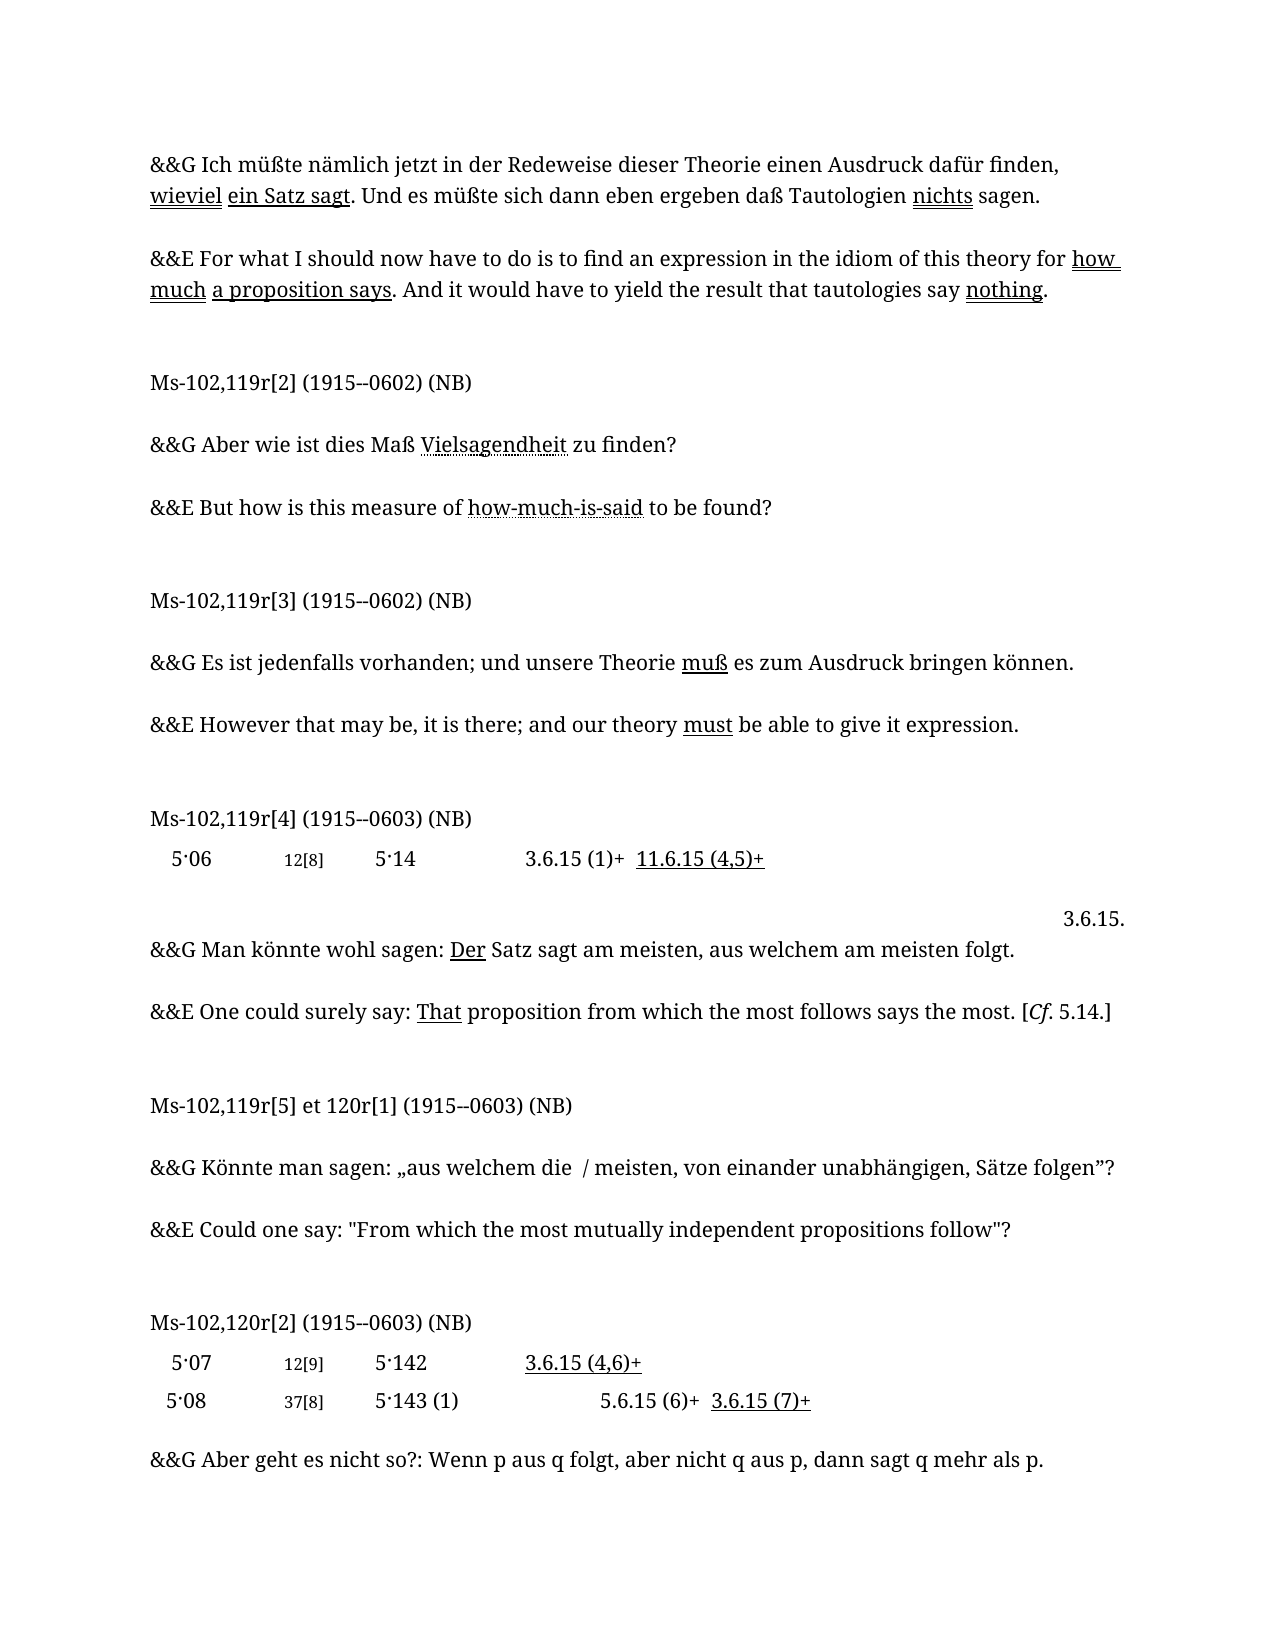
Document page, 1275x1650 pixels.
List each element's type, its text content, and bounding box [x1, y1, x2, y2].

text &&E One could surely say: That proposition from which the most follows says the most. [Cf. 5.14.] [150, 997, 1125, 1026]
text Ms-102,119r[3] (1915--0602) (NB) [150, 586, 1125, 614]
text 5·07 12[9] 5·142 3.6.15 (4,6)+ [166, 1348, 1125, 1377]
text &&G Aber geht es nicht so?: Wenn p aus q folgt, aber nicht q aus p, dann sagt q mehr als p. [150, 1445, 1125, 1474]
text 5·06 12[8] 5·14 3.6.15 (1)+ 11.6.15 (4,5)+ [166, 844, 1125, 872]
text Ms-102,120r[2] (1915--0603) (NB) [150, 1308, 1125, 1337]
text &&G Könnte man sagen: „aus welchem die / meisten, von einander unabhängigen, Sätze folgen”? [150, 1153, 1125, 1181]
text &&G Man könnte wohl sagen: Der Satz sagt am meisten, aus welchem am meisten folgt. [150, 935, 1125, 963]
text Ms-102,119r[2] (1915--0602) (NB) [150, 368, 1125, 397]
text Ms-102,119r[5] et 120r[1] (1915--0603) (NB) [150, 1091, 1125, 1119]
text &&E However that may be, it is there; and our theory must be able to give it expression. [150, 711, 1125, 739]
text &&E For what I should now have to do is to find an expression in the idiom of this theory for how much a proposition says. And it would have to yield the result that tautologies say nothing. [150, 244, 1125, 303]
text &&E But how is this measure of how-much-is-said to be found? [150, 493, 1125, 521]
text &&G Ich müßte nämlich jetzt in der Redeweise dieser Theorie einen Ausdruck dafür finden, wieviel ein Satz sagt. Und es müßte sich dann eben ergeben daß Tautologien nichts sagen. [150, 150, 1125, 210]
text 5·08 37[8] 5·143 (1) 5.6.15 (6)+ 3.6.15 (7)+ [166, 1386, 1125, 1414]
text Ms-102,119r[4] (1915--0603) (NB) [150, 804, 1125, 832]
text &&G Es ist jedenfalls vorhanden; und unsere Theorie muß es zum Ausdruck bringen können. [150, 648, 1125, 677]
text &&E Could one say: "From which the most mutually independent propositions follow"? [150, 1215, 1125, 1244]
text &&G Aber wie ist dies Maß Vielsagendheit zu finden? [150, 430, 1125, 459]
text 3.6.15. [150, 904, 1125, 932]
